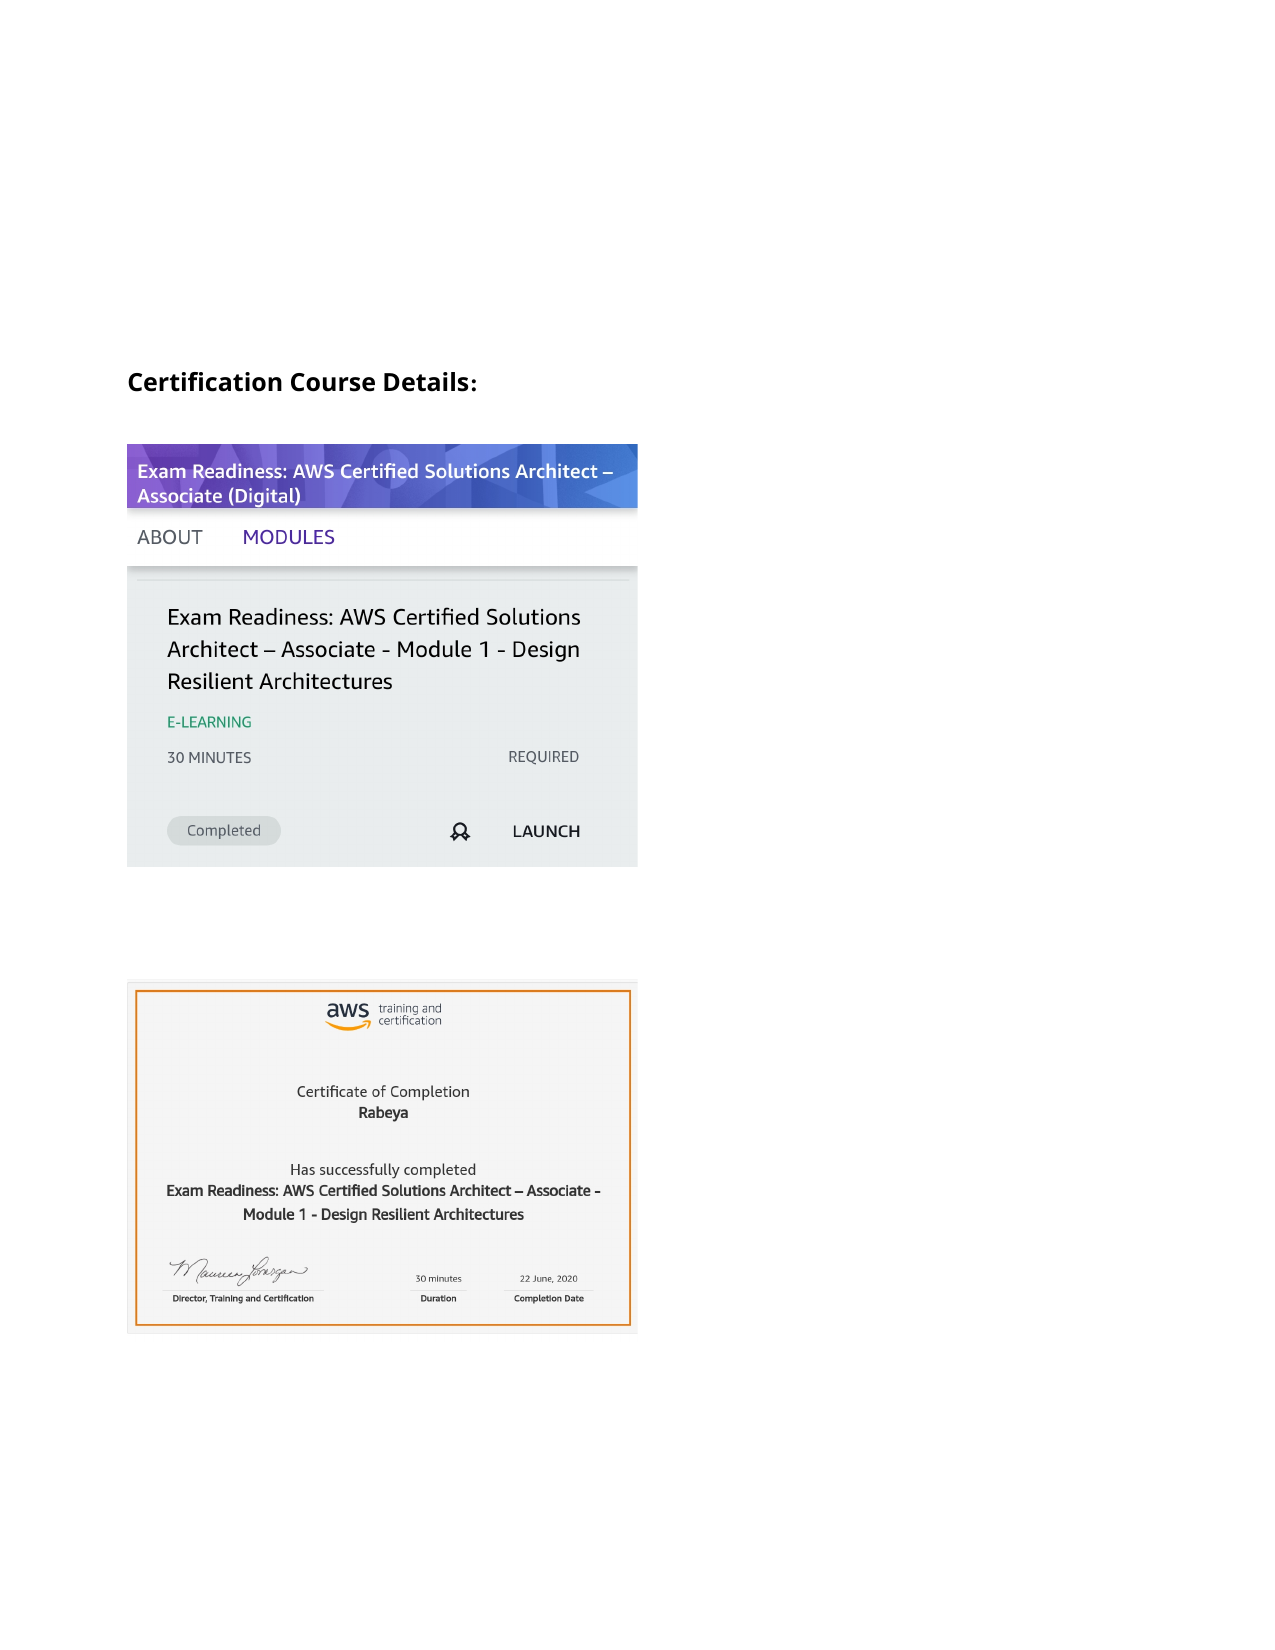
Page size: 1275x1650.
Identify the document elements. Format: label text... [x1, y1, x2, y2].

text Certification Course Details: [127, 365, 1148, 399]
picture [127, 444, 638, 867]
picture [127, 979, 638, 1342]
